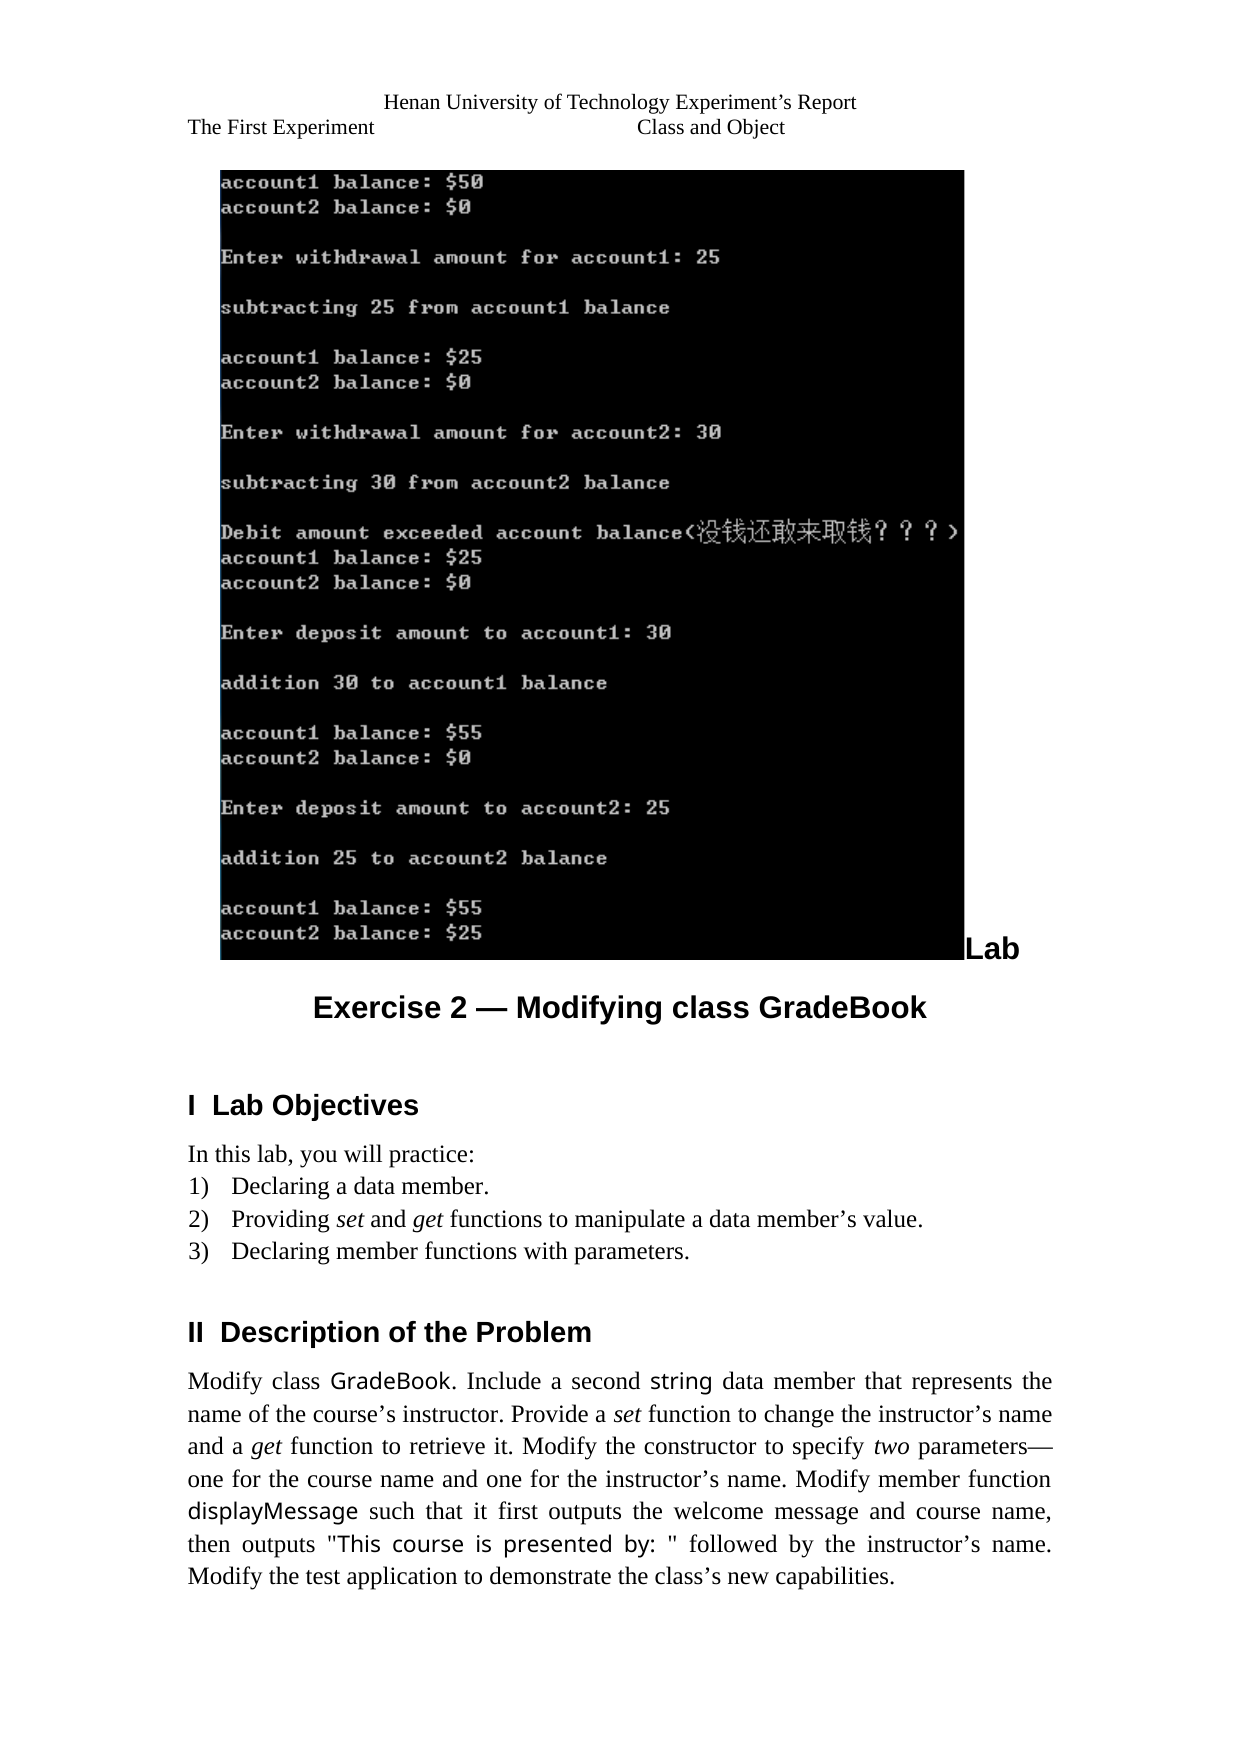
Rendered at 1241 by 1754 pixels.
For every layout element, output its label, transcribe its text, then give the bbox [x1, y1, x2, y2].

picture [220, 170, 965, 960]
text Modify class GradeBook. Include a second string data member that represents the name of the course’s instructor. Provide a set function to change the instructor’s name and a get function to retrieve it. Modify the constructor to specify two parameters—one for the course name and one for the instructor’s name. Modify member function displayMessage such that it first outputs the welcome message and course name, then outputs "This course is presented by: " followed by the instructor’s name. Modify the test application to demonstrate the class’s new capabilities. [187, 1364, 1053, 1592]
list Declaring a data member. [187, 1169, 1053, 1202]
text In this lab, you will practice: [187, 1137, 1053, 1169]
text I Lab Objectives [187, 1072, 1053, 1137]
text II Description of the Problem [187, 1299, 1053, 1364]
list Providing set and get functions to manipulate a data member’s value. [187, 1202, 1053, 1234]
list Declaring member functions with parameters. [187, 1234, 1053, 1267]
